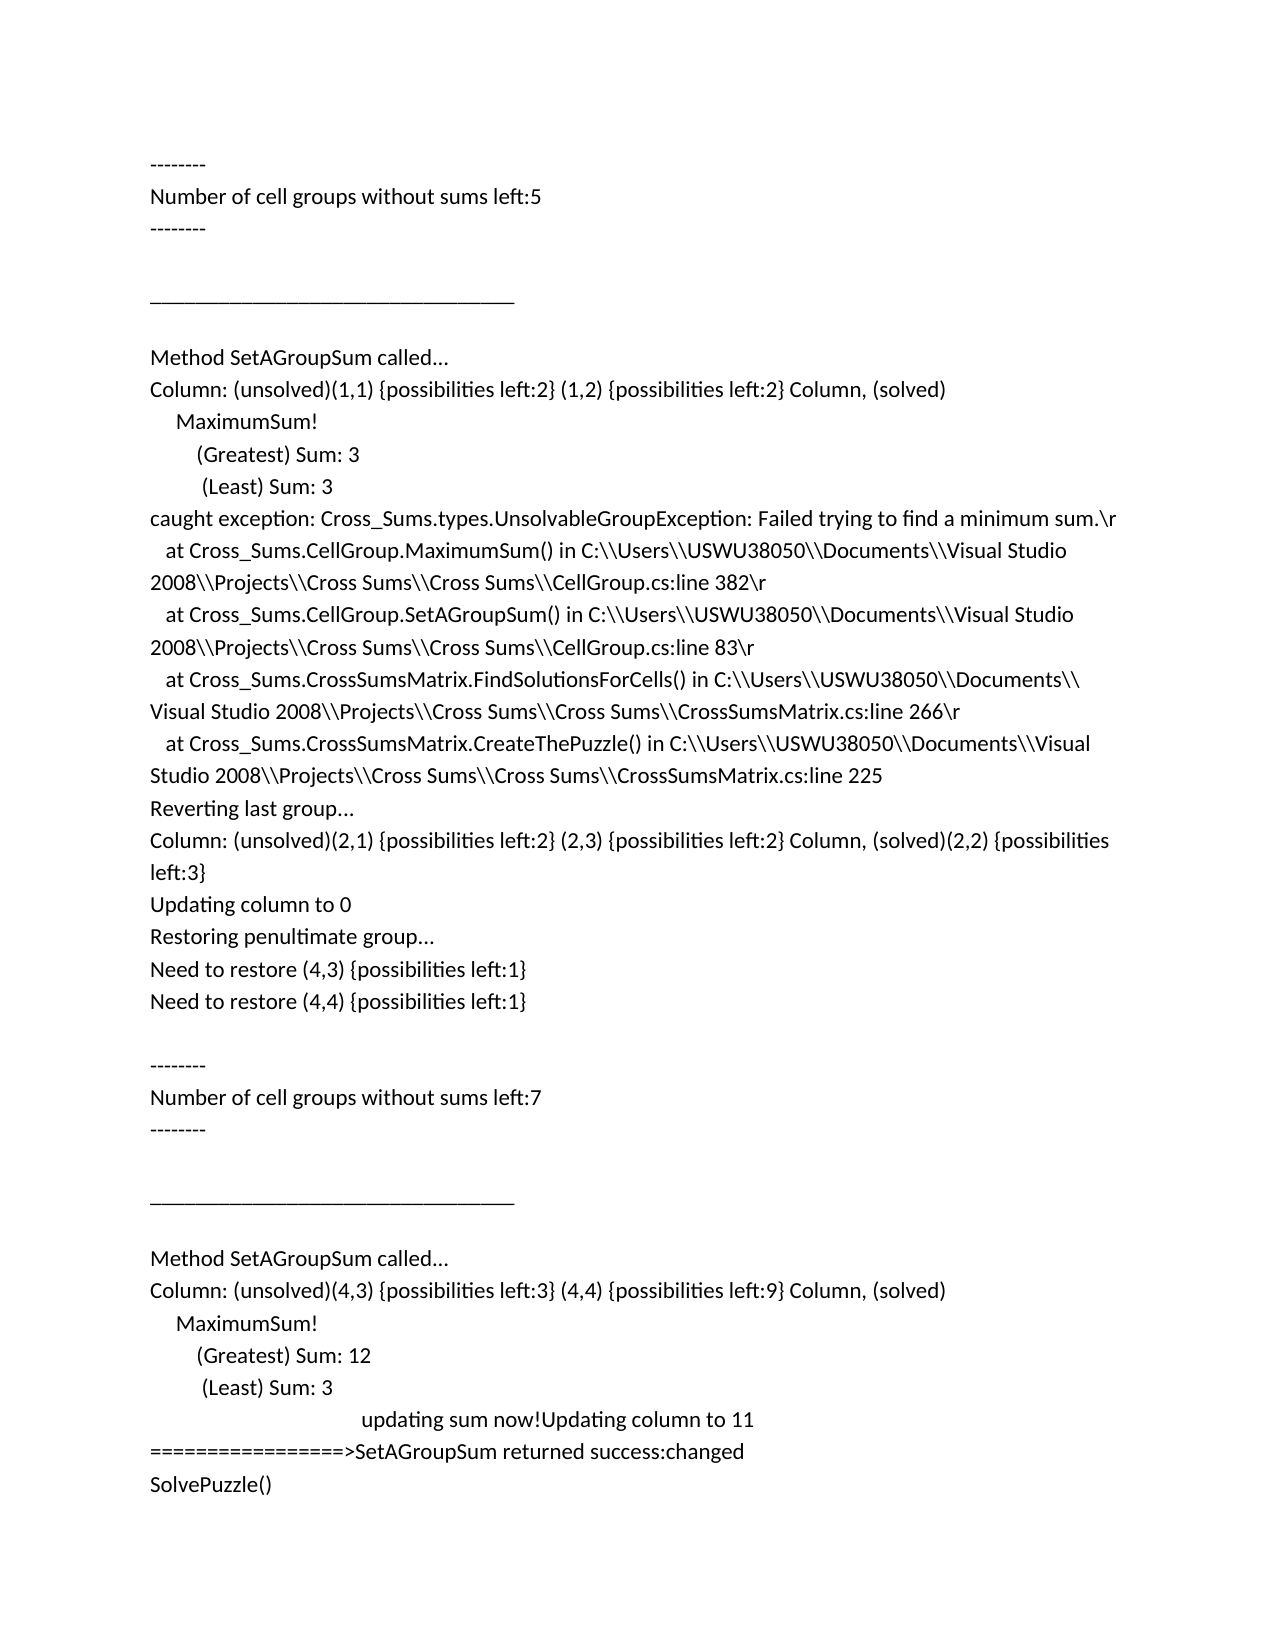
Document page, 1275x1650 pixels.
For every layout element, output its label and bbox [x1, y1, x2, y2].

text [150, 150, 1125, 1498]
